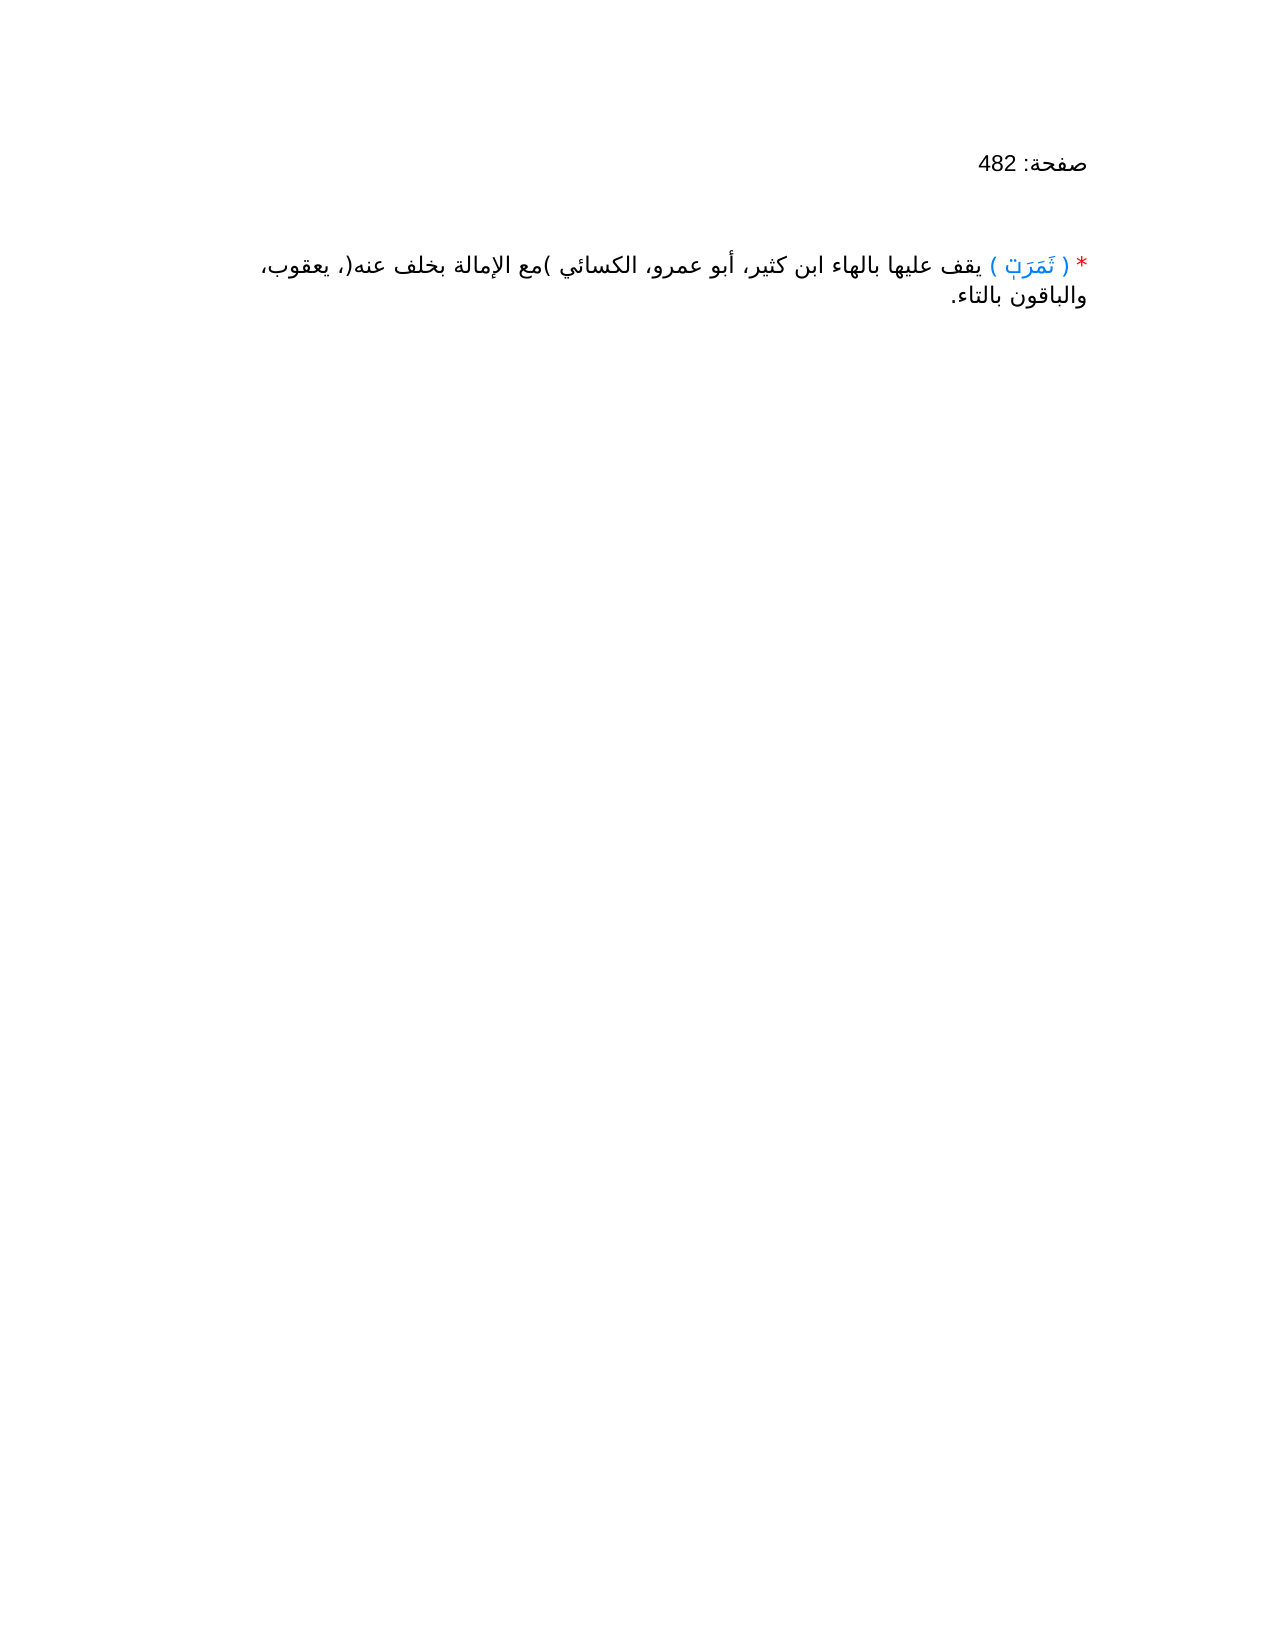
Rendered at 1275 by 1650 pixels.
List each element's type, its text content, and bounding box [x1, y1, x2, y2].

text * ﴿ ثَمَرَتٖ ﴾ يقف عليها بالهاء ابن كثير، أبو عمرو، الكسائي )مع الإمالة بخلف عنه(، يعقوب، والباقون بالتاء. [187, 252, 1087, 309]
text صفحة: 482 [187, 150, 1087, 176]
